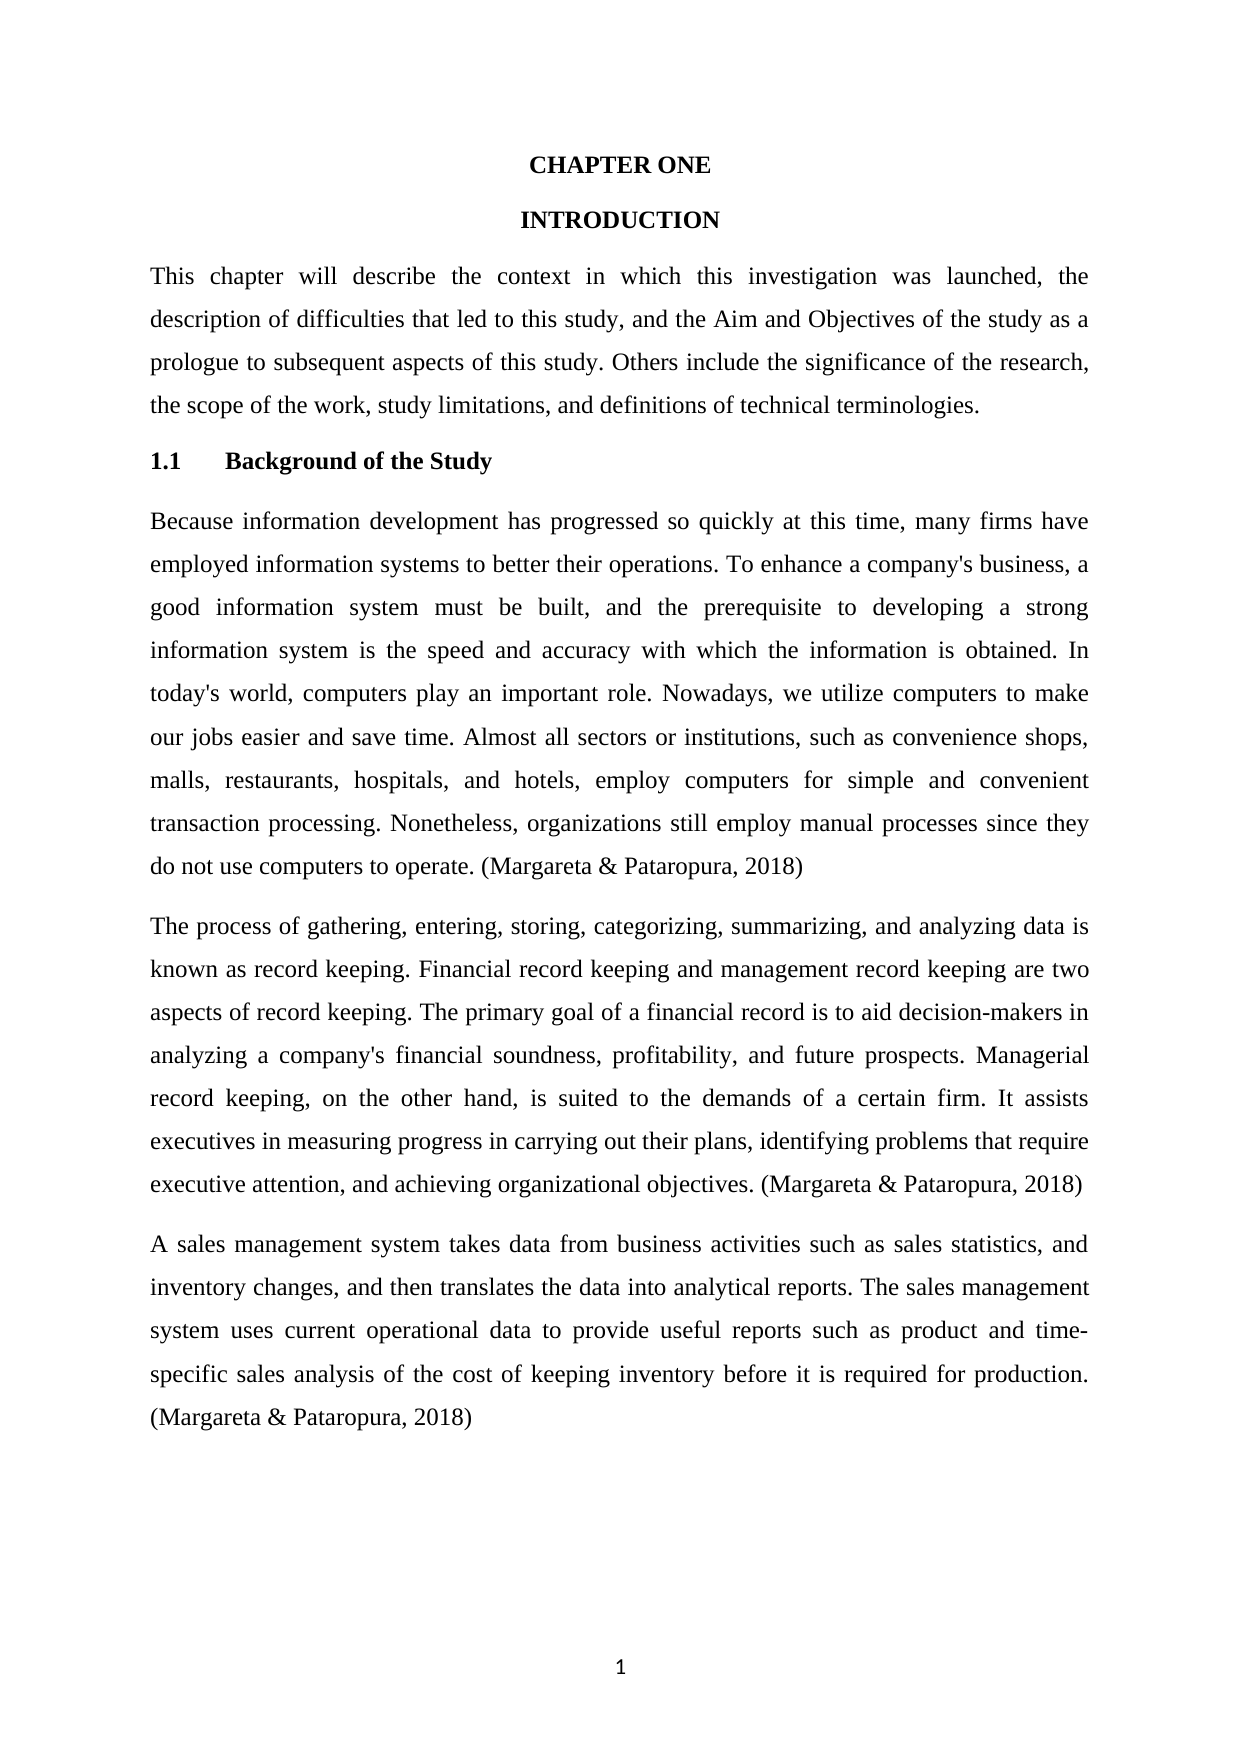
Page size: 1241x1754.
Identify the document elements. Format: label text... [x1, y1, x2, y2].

text CHAPTER ONE [150, 150, 1090, 179]
text This chapter will describe the context in which this investigation was launched, the description of difficulties that led to this study, and the Aim and Objectives of the study as a prologue to subsequent aspects of this study. Others include the significance of the research, the scope of the work, study limitations, and definitions of technical terminologies. [150, 261, 1090, 419]
text Because information development has progressed so quickly at this time, many firms have employed information systems to better their operations. To enhance a company's business, a good information system must be built, and the prerequisite to developing a strong information system is the speed and accuracy with which the information is obtained. In today's world, computers play an important role. Nowadays, we utilize computers to make our jobs easier and save time. Almost all sectors or institutions, such as convenience shops, malls, restaurants, hospitals, and hotels, employ computers for simple and convenient transaction processing. Nonetheless, organizations still employ manual processes since they do not use computers to operate. (Margareta & Pataropura, 2018) [150, 506, 1090, 880]
text A sales management system takes data from business activities such as sales statistics, and inventory changes, and then translates the data into analytical reports. The sales management system uses current operational data to provide useful reports such as product and time-specific sales analysis of the cost of keeping inventory before it is required for production. (Margareta & Pataropura, 2018) [150, 1229, 1090, 1431]
text 1.1 Background of the Study [150, 446, 1090, 475]
text INTRODUCTION [150, 206, 1090, 234]
text The process of gathering, entering, storing, categorizing, summarizing, and analyzing data is known as record keeping. Financial record keeping and management record keeping are two aspects of record keeping. The primary goal of a financial record is to aid decision-makers in analyzing a company's financial soundness, profitability, and future prospects. Managerial record keeping, on the other hand, is suited to the demands of a certain firm. It assists executives in measuring progress in carrying out their plans, identifying problems that require executive attention, and achieving organizational objectives. (Margareta & Pataropura, 2018) [150, 911, 1090, 1198]
